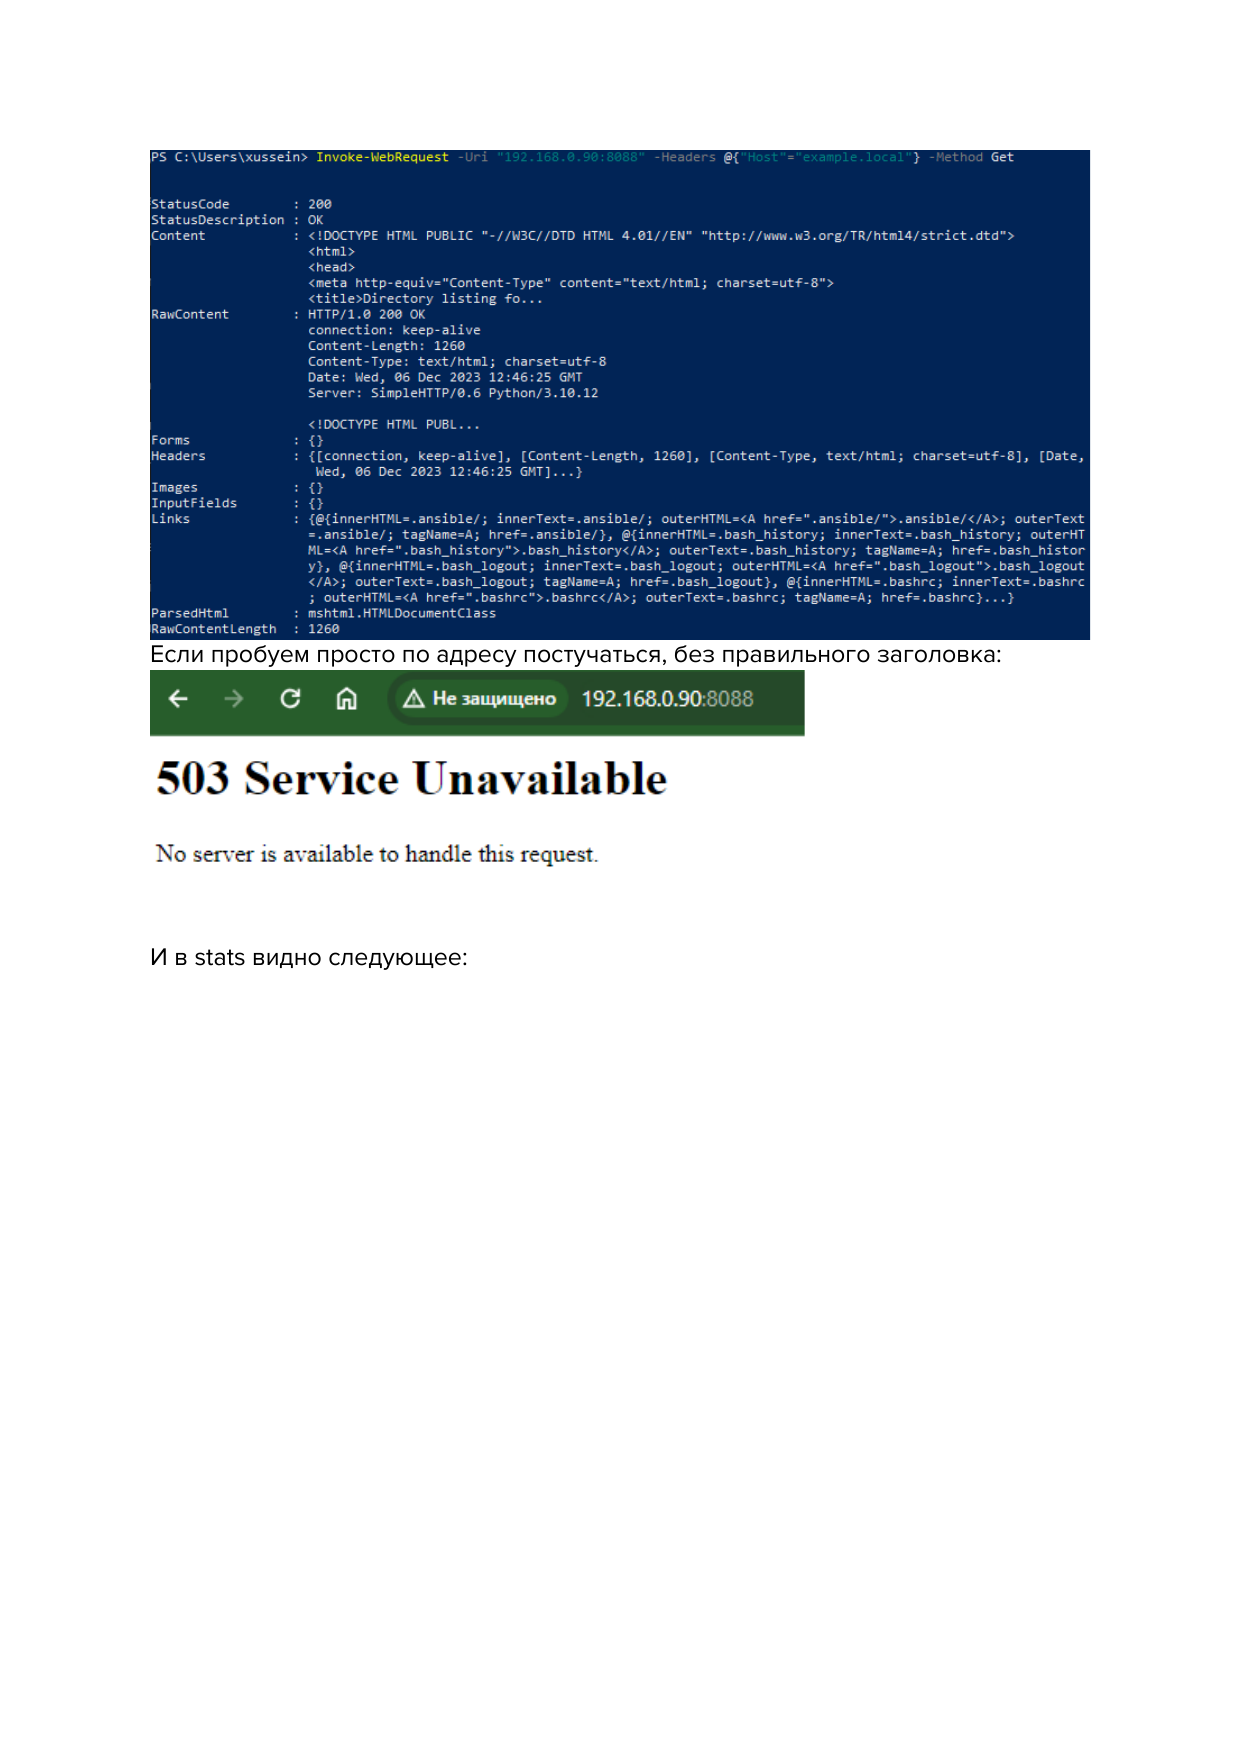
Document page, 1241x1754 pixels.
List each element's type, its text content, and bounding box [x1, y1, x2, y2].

text И в stats видно следующее: [150, 942, 1090, 972]
picture [150, 670, 805, 942]
picture [150, 150, 1091, 640]
text Если пробуем просто по адресу постучаться, без правильного заголовка: [150, 640, 1090, 670]
